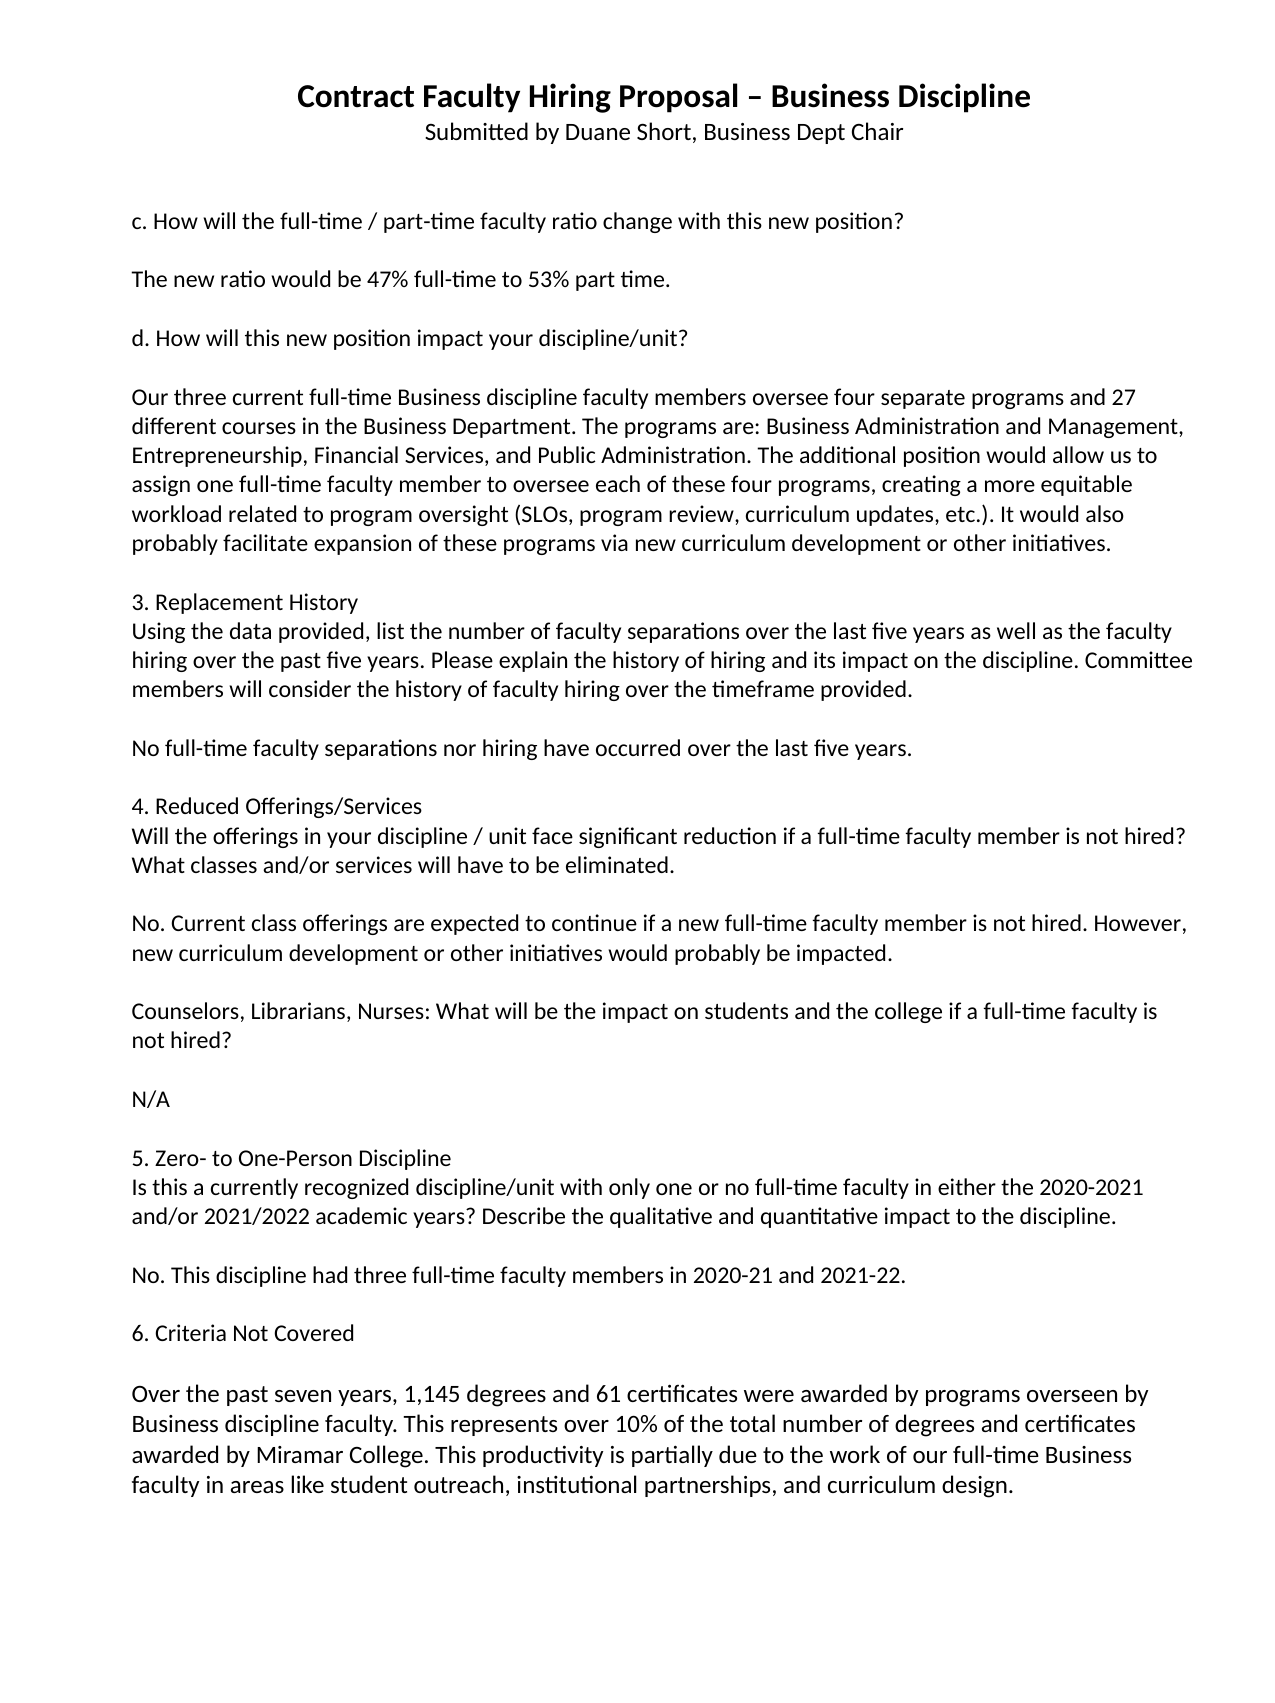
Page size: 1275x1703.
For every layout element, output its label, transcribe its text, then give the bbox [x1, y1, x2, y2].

text Counselors, Librarians, Nurses: What will be the impact on students and the college if a full-time faculty is not hired? [131, 996, 1197, 1055]
text No full-time faculty separations nor hiring have occurred over the last five years. [131, 733, 1197, 762]
text 5. Zero- to One-Person Discipline [131, 1143, 1197, 1172]
text Over the past seven years, 1,145 degrees and 61 certificates were awarded by programs overseen by Business discipline faculty. This represents over 10% of the total number of degrees and certificates awarded by Miramar College. This productivity is partially due to the work of our full-time Business faculty in areas like student outreach, institutional partnerships, and curriculum design. [131, 1378, 1197, 1500]
text 3. Replacement History [131, 587, 1197, 616]
text 6. Criteria Not Covered [131, 1318, 1197, 1348]
text c. How will the full-time / part-time faculty ratio change with this new position? [131, 206, 1197, 235]
text N/A [131, 1084, 1197, 1113]
text No. Current class offerings are expected to continue if a new full-time faculty member is not hired. However, new curriculum development or other initiatives would probably be impacted. [131, 908, 1197, 967]
text d. How will this new position impact your discipline/unit? [131, 323, 1197, 352]
text Using the data provided, list the number of faculty separations over the last five years as well as the faculty hiring over the past five years. Please explain the history of hiring and its impact on the discipline. Committee members will consider the history of faculty hiring over the timeframe provided. [131, 616, 1197, 704]
text The new ratio would be 47% full-time to 53% part time. [131, 264, 1197, 294]
text Is this a currently recognized discipline/unit with only one or no full-time faculty in either the 2020-2021 and/or 2021/2022 academic years? Describe the qualitative and quantitative impact to the discipline. [131, 1172, 1197, 1231]
text 4. Reduced Offerings/Services [131, 791, 1197, 821]
text Our three current full-time Business discipline faculty members oversee four separate programs and 27 different courses in the Business Department. The programs are: Business Administration and Management, Entrepreneurship, Financial Services, and Public Administration. The additional position would allow us to assign one full-time faculty member to oversee each of these four programs, creating a more equitable workload related to program oversight (SLOs, program review, curriculum updates, etc.). It would also probably facilitate expansion of these programs via new curriculum development or other initiatives. [131, 382, 1197, 557]
text No. This discipline had three full-time faculty members in 2020-21 and 2021-22. [131, 1260, 1197, 1289]
text Will the offerings in your discipline / unit face significant reduction if a full-time faculty member is not hired? What classes and/or services will have to be eliminated. [131, 821, 1197, 879]
